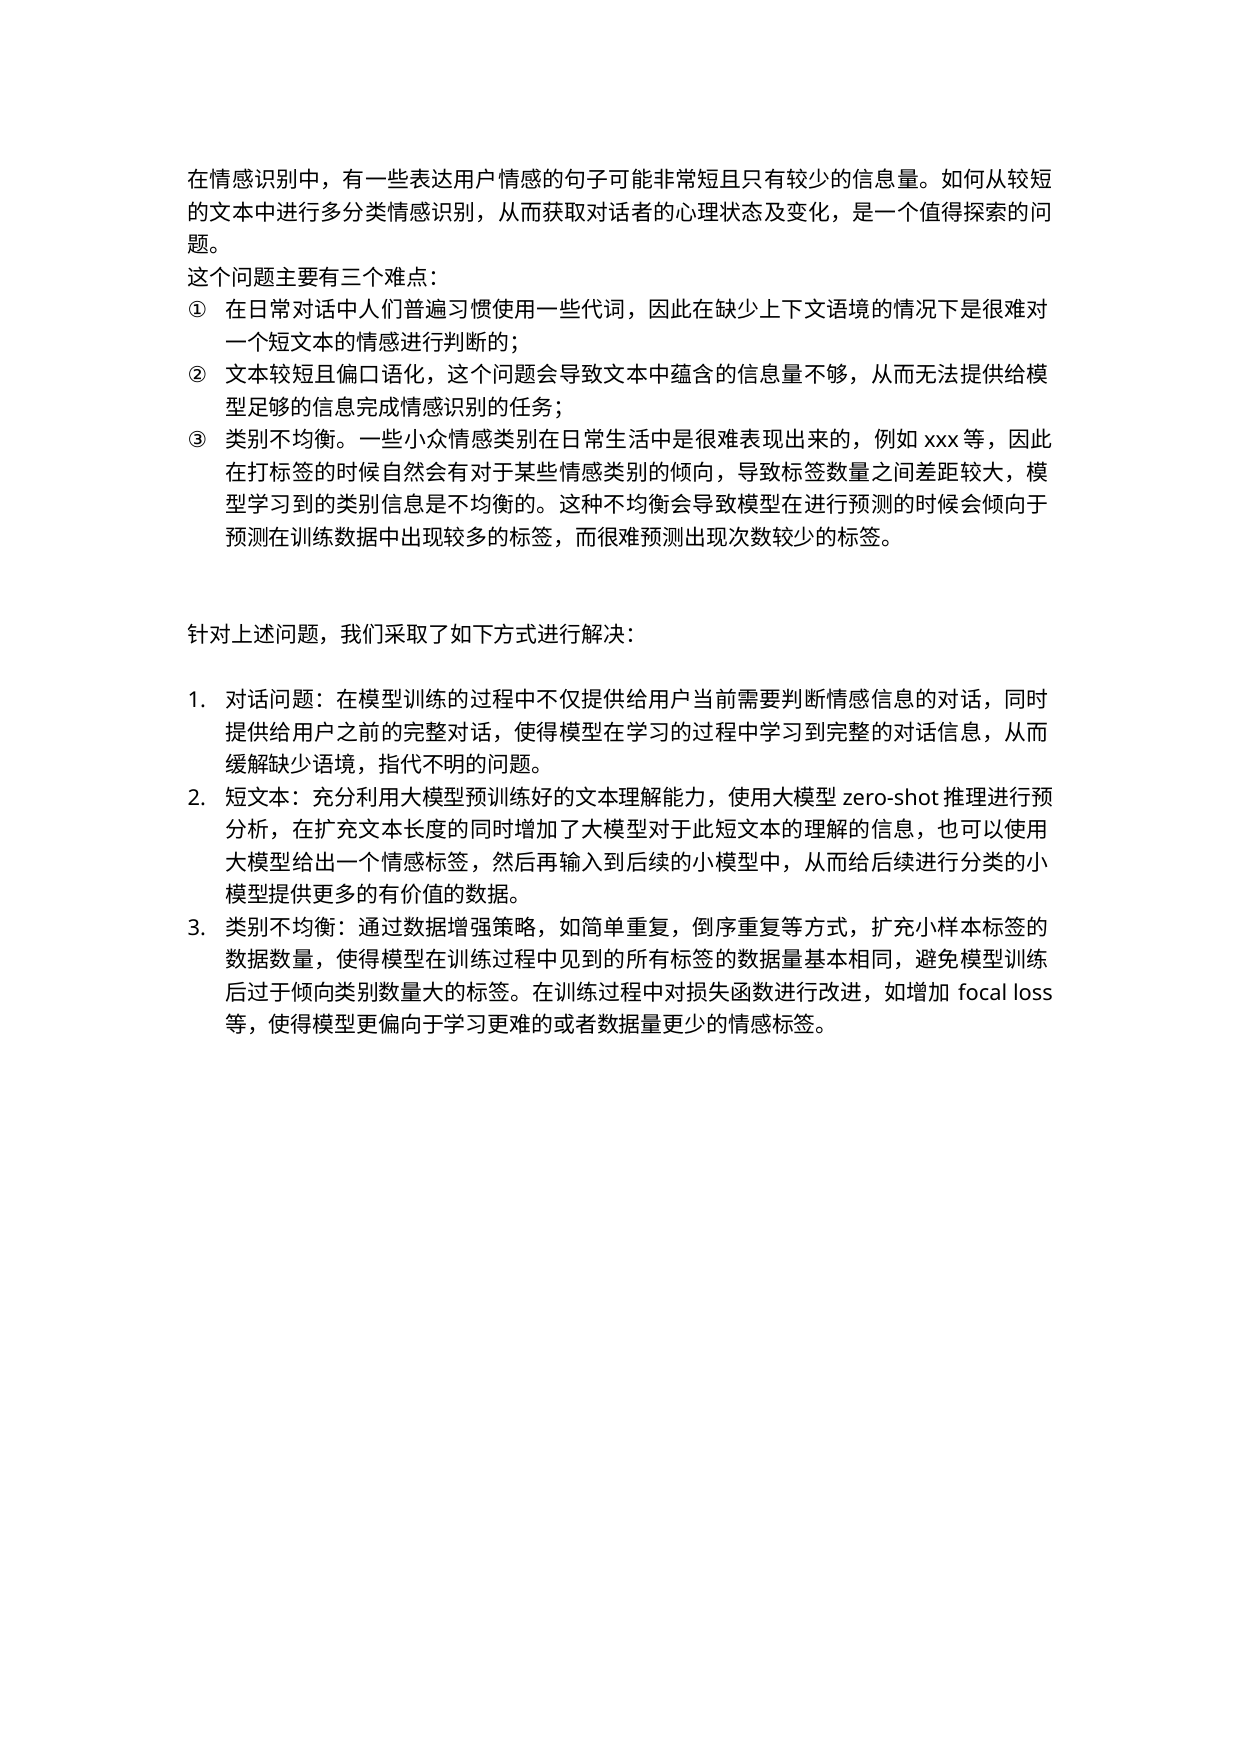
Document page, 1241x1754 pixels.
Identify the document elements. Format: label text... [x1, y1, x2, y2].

list 类别不均衡：通过数据增强策略，如简单重复，倒序重复等方式，扩充小样本标签的数据数量，使得模型在训练过程中见到的所有标签的数据量基本相同，避免模型训练后过于倾向类别数量大的标签。在训练过程中对损失函数进行改进，如增加focal loss等，使得模型更偏向于学习更难的或者数据量更少的情感标签。 [187, 909, 1053, 1039]
list 文本较短且偏口语化，这个问题会导致文本中蕴含的信息量不够，从而无法提供给模型足够的信息完成情感识别的任务； [187, 357, 1053, 422]
list 短文本：充分利用大模型预训练好的文本理解能力，使用大模型zero-shot推理进行预分析，在扩充文本长度的同时增加了大模型对于此短文本的理解的信息，也可以使用大模型给出一个情感标签，然后再输入到后续的小模型中，从而给后续进行分类的小模型提供更多的有价值的数据。 [187, 779, 1053, 909]
list 对话问题：在模型训练的过程中不仅提供给用户当前需要判断情感信息的对话，同时提供给用户之前的完整对话，使得模型在学习的过程中学习到完整的对话信息，从而缓解缺少语境，指代不明的问题。 [187, 682, 1053, 779]
list 类别不均衡。一些小众情感类别在日常生活中是很难表现出来的，例如xxx等，因此在打标签的时候自然会有对于某些情感类别的倾向，导致标签数量之间差距较大，模型学习到的类别信息是不均衡的。这种不均衡会导致模型在进行预测的时候会倾向于预测在训练数据中出现较多的标签，而很难预测出现次数较少的标签。 [187, 422, 1053, 552]
text 这个问题主要有三个难点： [187, 259, 1053, 292]
text 在情感识别中，有一些表达用户情感的句子可能非常短且只有较少的信息量。如何从较短的文本中进行多分类情感识别，从而获取对话者的心理状态及变化，是一个值得探索的问题。 [187, 162, 1053, 259]
text 针对上述问题，我们采取了如下方式进行解决： [187, 617, 1053, 649]
list 在日常对话中人们普遍习惯使用一些代词，因此在缺少上下文语境的情况下是很难对一个短文本的情感进行判断的； [187, 292, 1053, 357]
